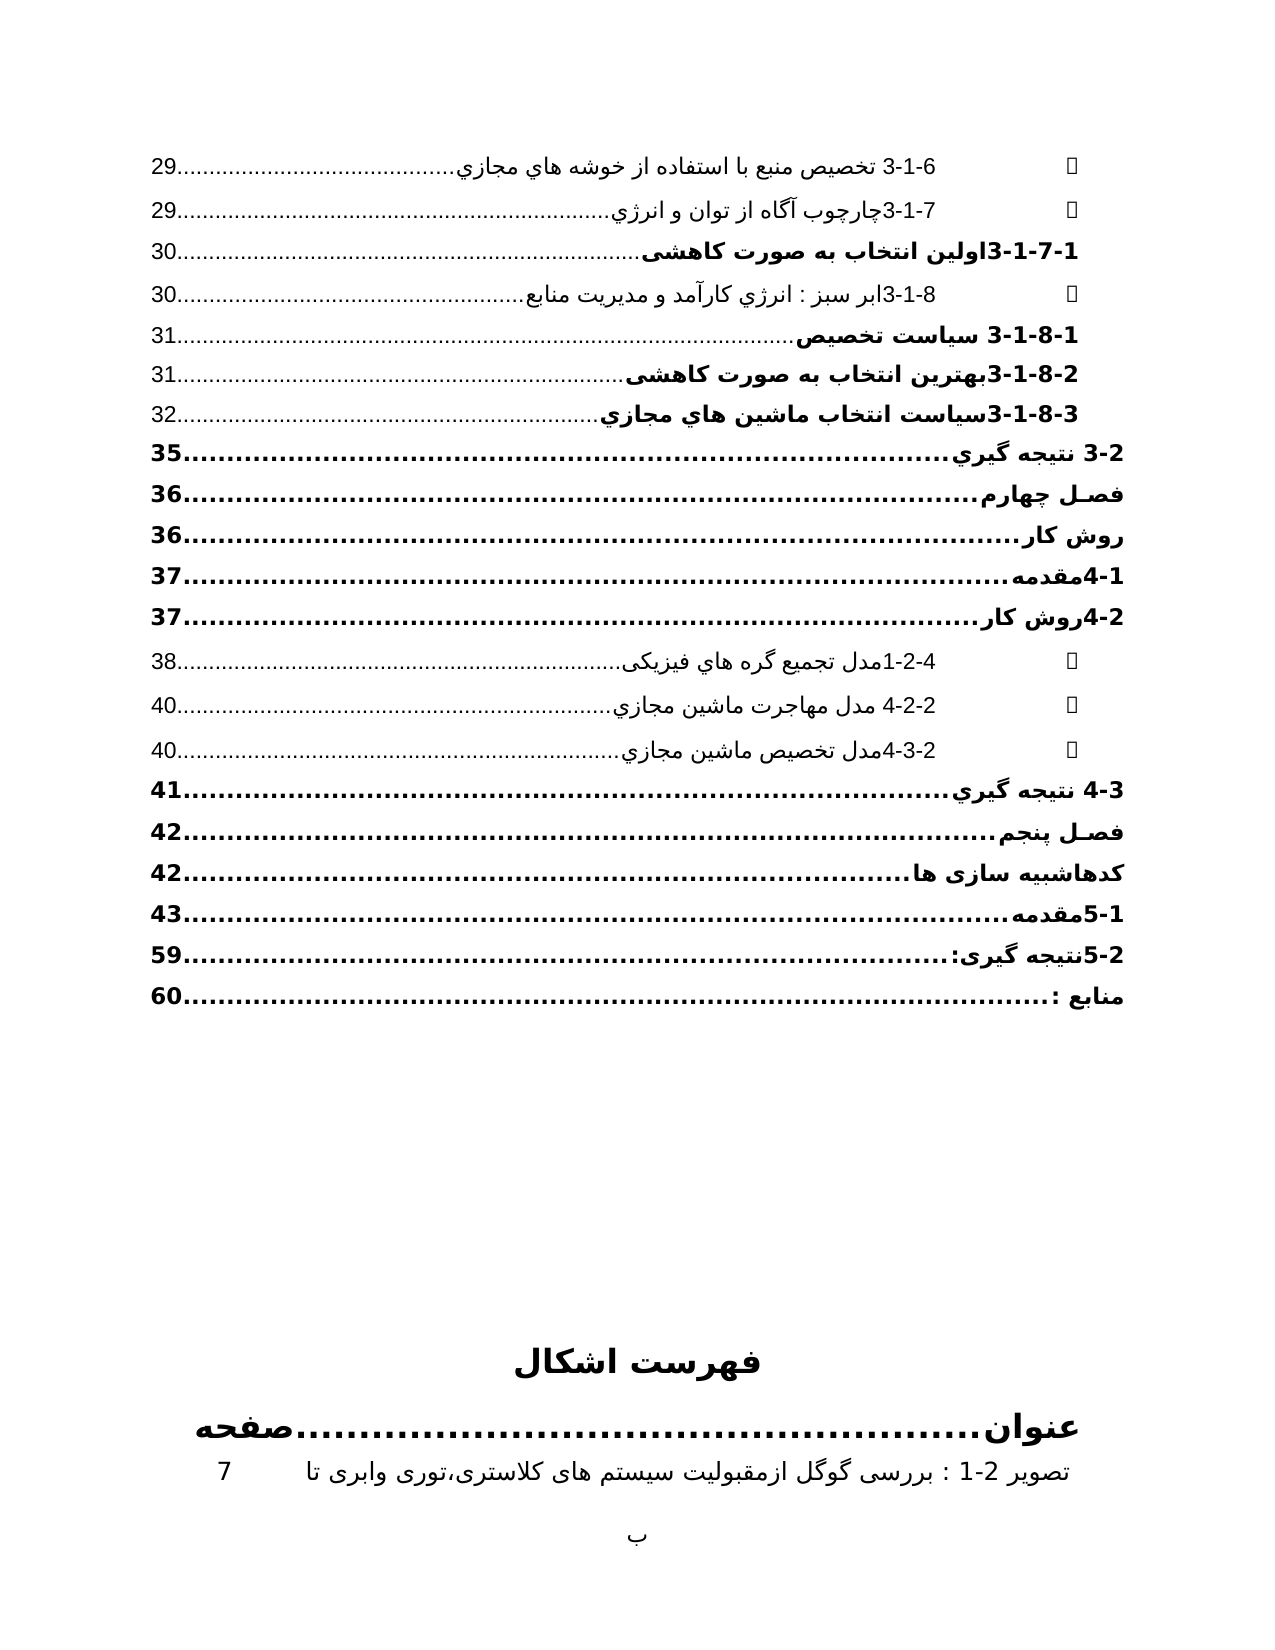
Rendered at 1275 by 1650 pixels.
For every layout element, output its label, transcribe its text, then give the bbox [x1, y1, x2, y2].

text عنوان صفحه [150, 1407, 1125, 1446]
text فهرست اشکال [150, 1342, 1125, 1381]
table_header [254, 1457, 1081, 1490]
table_header 7 8 13 14 16 17 [195, 1457, 254, 1490]
